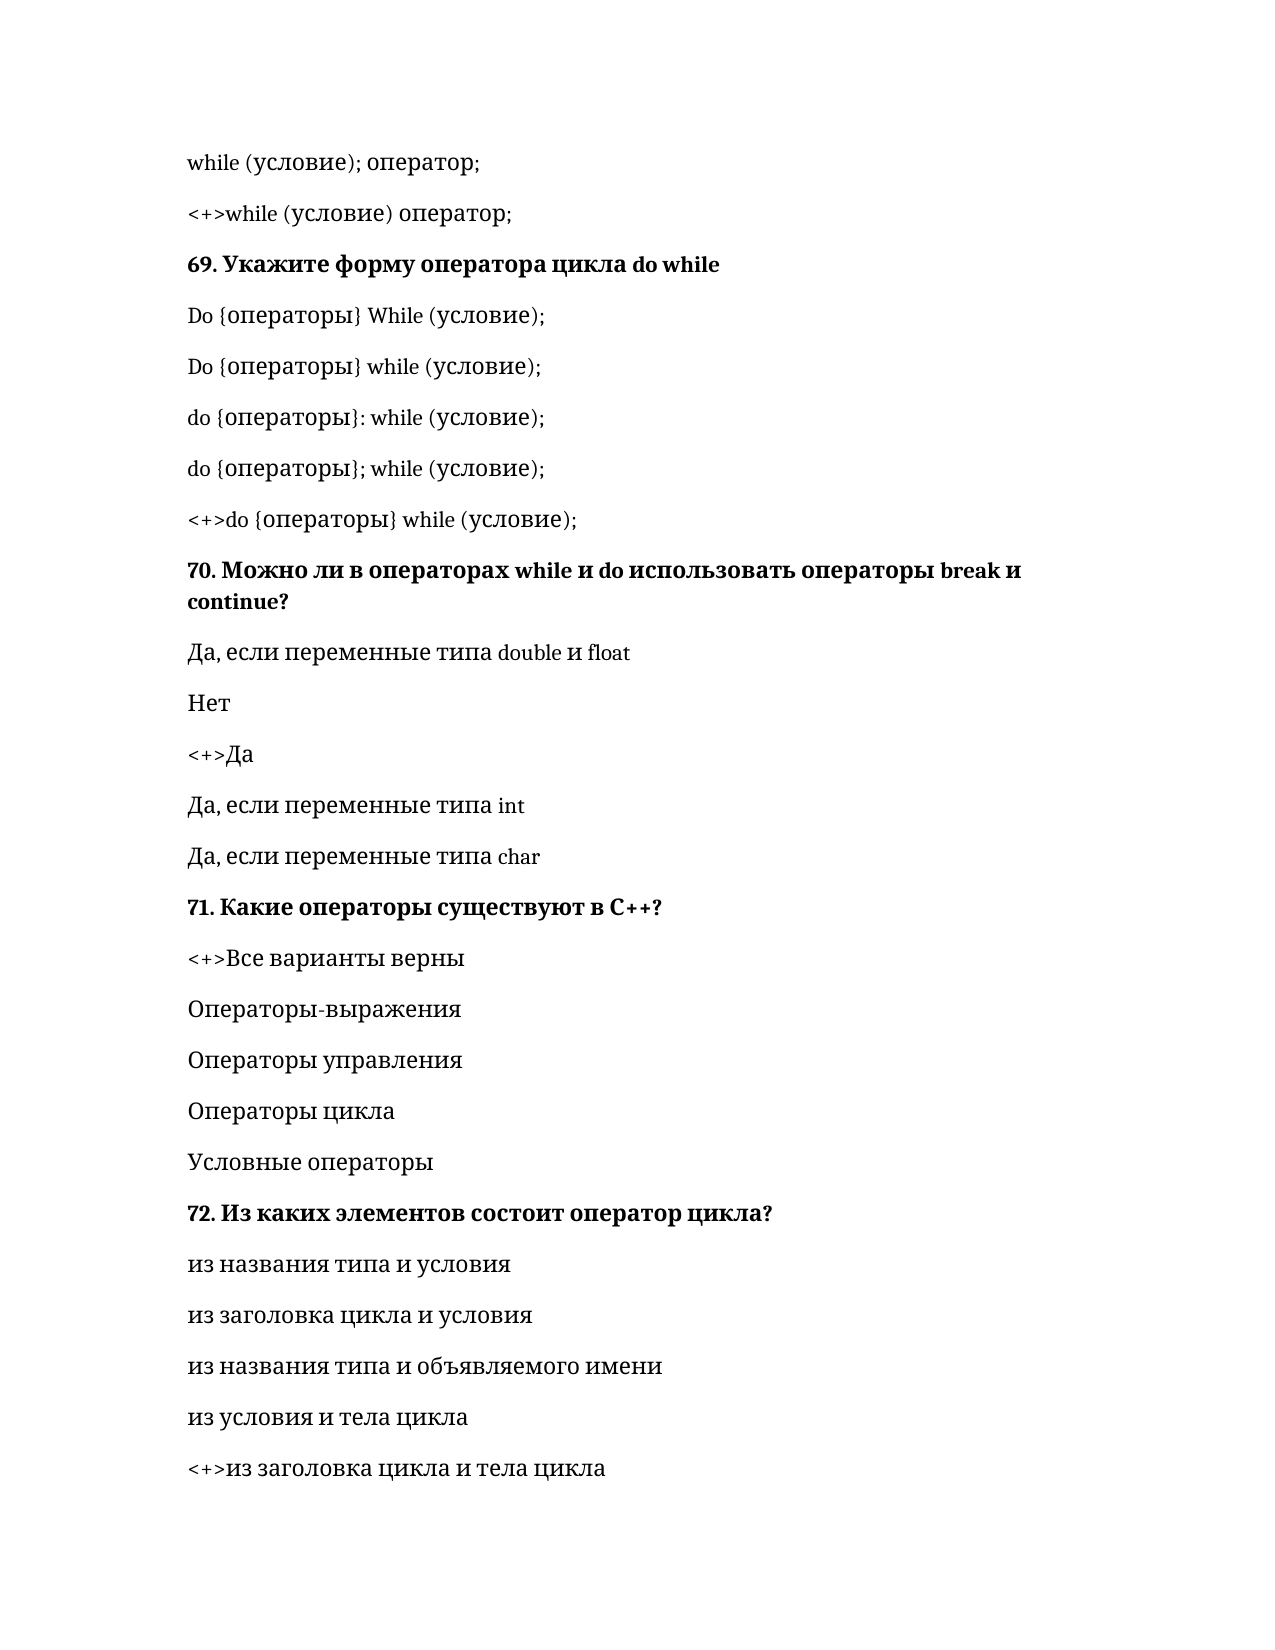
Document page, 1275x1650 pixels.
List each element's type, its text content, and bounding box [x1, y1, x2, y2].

text Do {операторы} While (условие); [187, 303, 1087, 329]
text Да, если переменные типа char [187, 844, 1087, 870]
text 70. Можно ли в операторах while и do использовать операторы break и continue? [187, 558, 1087, 615]
text do {операторы}: while (условие); [187, 405, 1087, 432]
text из названия типа и объявляемого имени [187, 1354, 1087, 1381]
text Операторы управления [187, 1048, 1087, 1074]
text <+>Все варианты верны [187, 946, 1087, 972]
text 72. Из каких элементов состоит оператор цикла? [187, 1201, 1087, 1227]
text Операторы-выражения [187, 997, 1087, 1023]
text <+>while (условие) оператор; [187, 201, 1087, 227]
text Условные операторы [187, 1150, 1087, 1176]
text из названия типа и условия [187, 1252, 1087, 1278]
text из заголовка цикла и условия [187, 1303, 1087, 1329]
text Do {операторы} while (условие); [187, 354, 1087, 381]
text <+>Да [187, 742, 1087, 768]
text <+>do {операторы} while (условие); [187, 507, 1087, 534]
text do {операторы}; while (условие); [187, 456, 1087, 483]
text Нет [187, 691, 1087, 717]
text 71. Какие операторы существуют в С++? [187, 895, 1087, 921]
text Да, если переменные типа int [187, 793, 1087, 819]
text Операторы цикла [187, 1099, 1087, 1125]
text while (условие); оператор; [187, 150, 1087, 176]
text 69. Укажите форму оператора цикла do while [187, 252, 1087, 278]
text Да, если переменные типа double и float [187, 639, 1087, 666]
text <+>из заголовка цикла и тела цикла [187, 1456, 1087, 1483]
text из условия и тела цикла [187, 1405, 1087, 1432]
